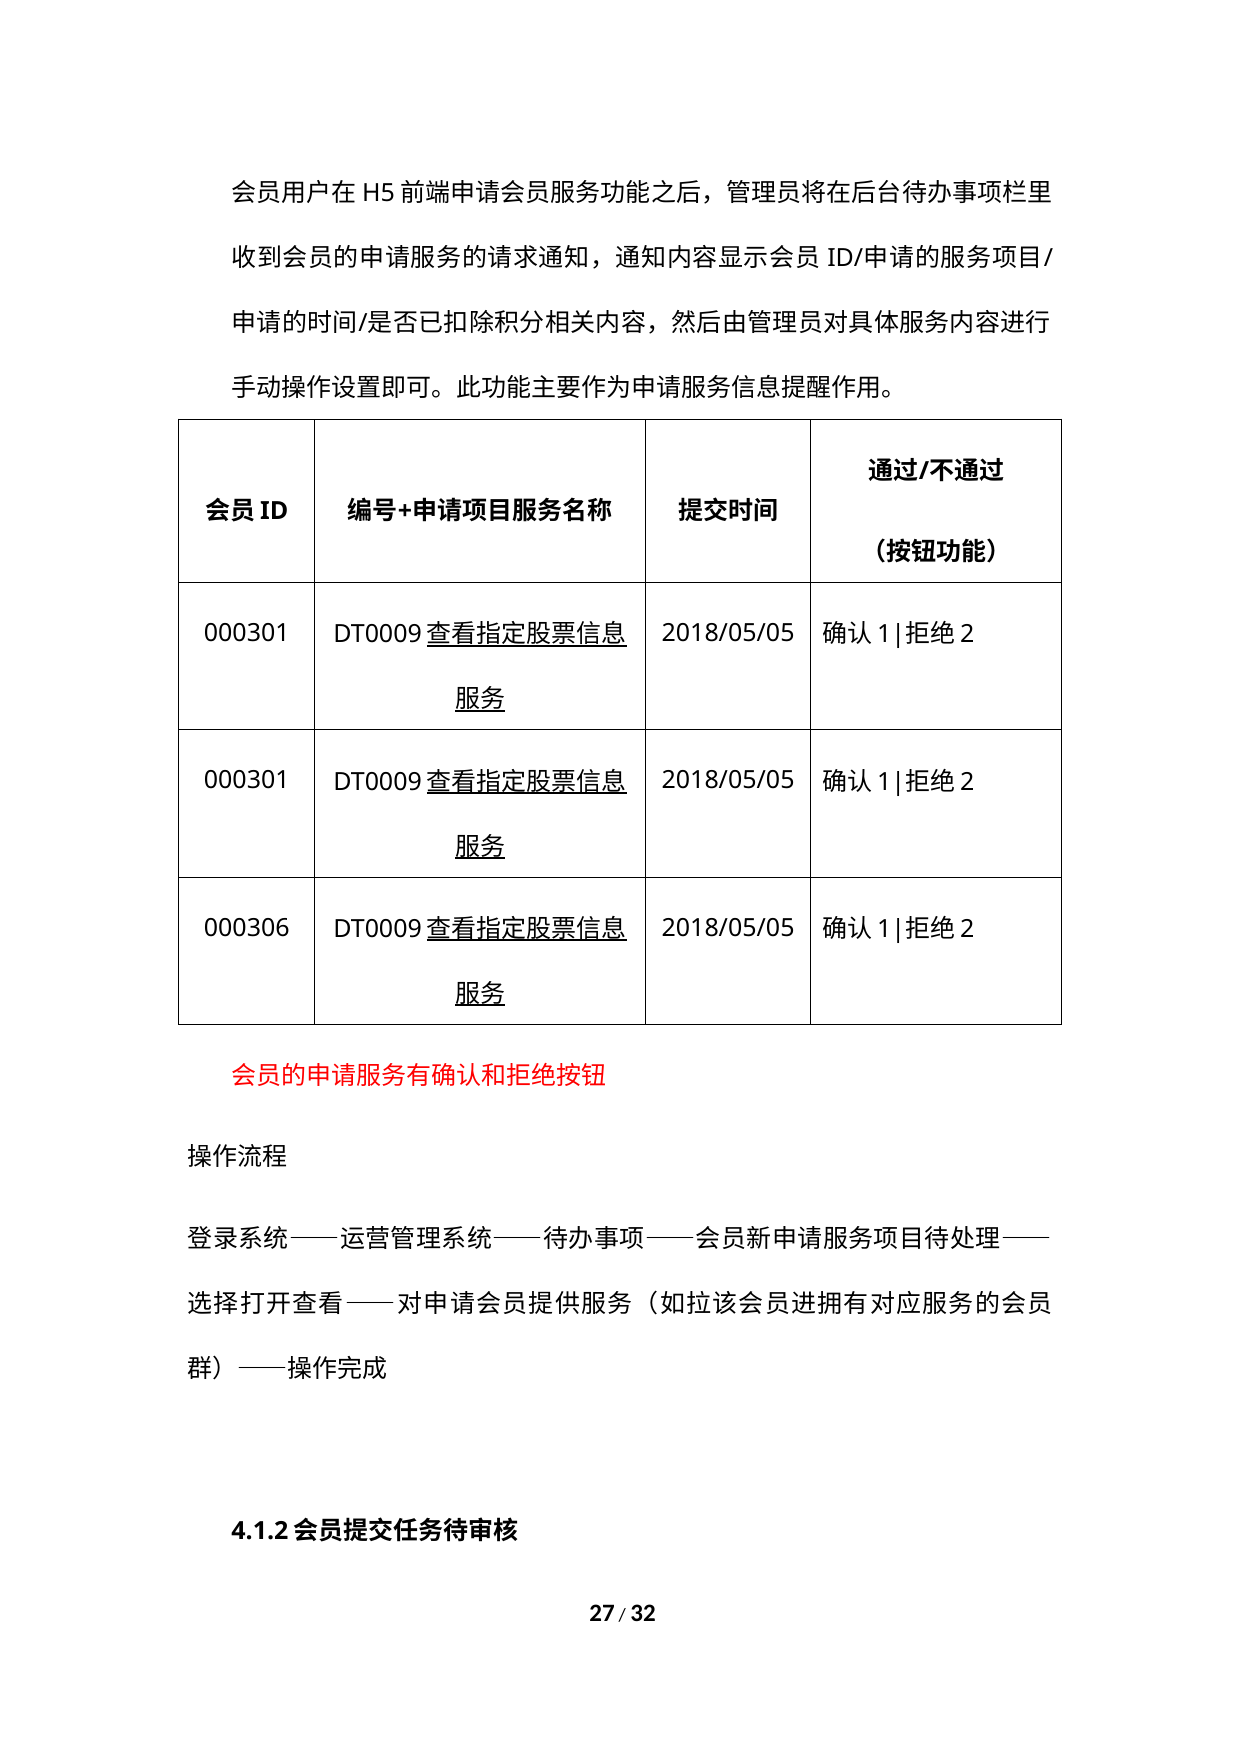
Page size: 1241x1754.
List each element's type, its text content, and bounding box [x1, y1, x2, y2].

table_cell 2018/05/05 [646, 878, 810, 1024]
table_cell 2018/05/05 [646, 730, 810, 877]
table_header 编号+申请项目服务名称 [315, 420, 645, 582]
table_cell DT0009查看指定股票信息服务 [315, 730, 645, 877]
list 会员的申请服务有确认和拒绝按钮 [231, 1041, 1053, 1106]
table_cell 2018/05/05 [646, 583, 810, 729]
table_cell 000301 [179, 730, 314, 877]
table_cell 确认1|拒绝2 [811, 583, 1061, 729]
table_cell 确认1|拒绝2 [811, 730, 1061, 877]
list 4.1.2会员提交任务待审核 [231, 1496, 1053, 1561]
table_header 提交时间 [646, 420, 810, 582]
table_cell 确认1|拒绝2 [811, 878, 1061, 1024]
table_cell DT0009查看指定股票信息服务 [315, 878, 645, 1024]
table_cell 000306 [179, 878, 314, 1024]
table_header 通过/不通过 （按钮功能） [811, 420, 1061, 582]
list 会员用户在H5前端申请会员服务功能之后，管理员将在后台待办事项栏里收到会员的申请服务的请求通知，通知内容显示会员ID/申请的服务项目/申请的时间/是否已扣除积分相关内容，然后由管理员对具体服务内容进行手动操作设置即可。此功能主要作为申请服务信息提醒作用。 [231, 158, 1053, 418]
table_header 会员ID [179, 420, 314, 582]
table_cell DT0009查看指定股票信息服务 [315, 583, 645, 729]
text 操作流程 [187, 1122, 1053, 1187]
text 登录系统——运营管理系统——待办事项——会员新申请服务项目待处理——选择打开查看——对申请会员提供服务（如拉该会员进拥有对应服务的会员群）——操作完成 [187, 1204, 1053, 1399]
table_cell 000301 [179, 583, 314, 729]
